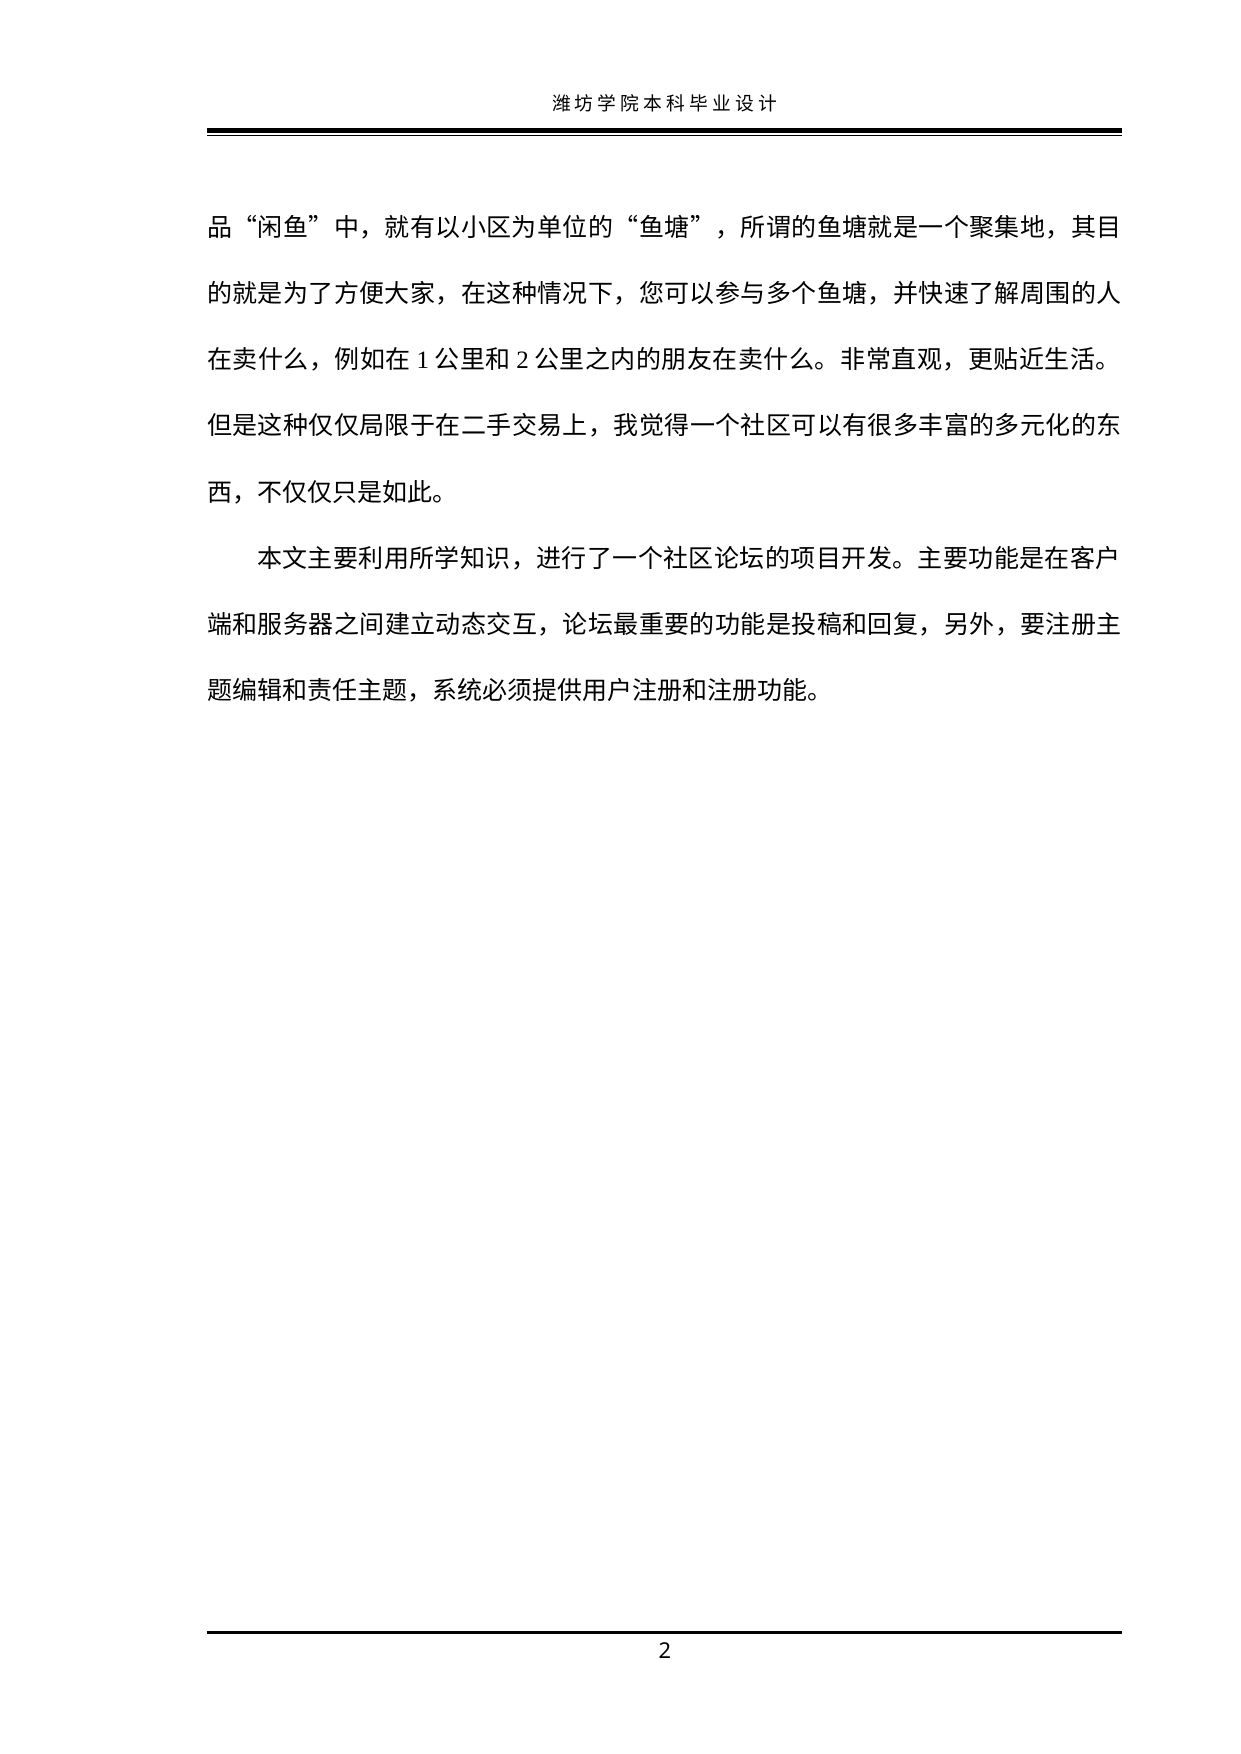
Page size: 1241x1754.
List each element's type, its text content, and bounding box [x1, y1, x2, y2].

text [207, 192, 1122, 523]
text 本文主要利用所学知识，进行了一个社区论坛的项目开发。主要功能是在客户端和服务器之间建立动态交互，论坛最重要的功能是投稿和回复，另外，要注册主题编辑和责任主题，系统必须提供用户注册和注册功能。 [207, 523, 1122, 722]
